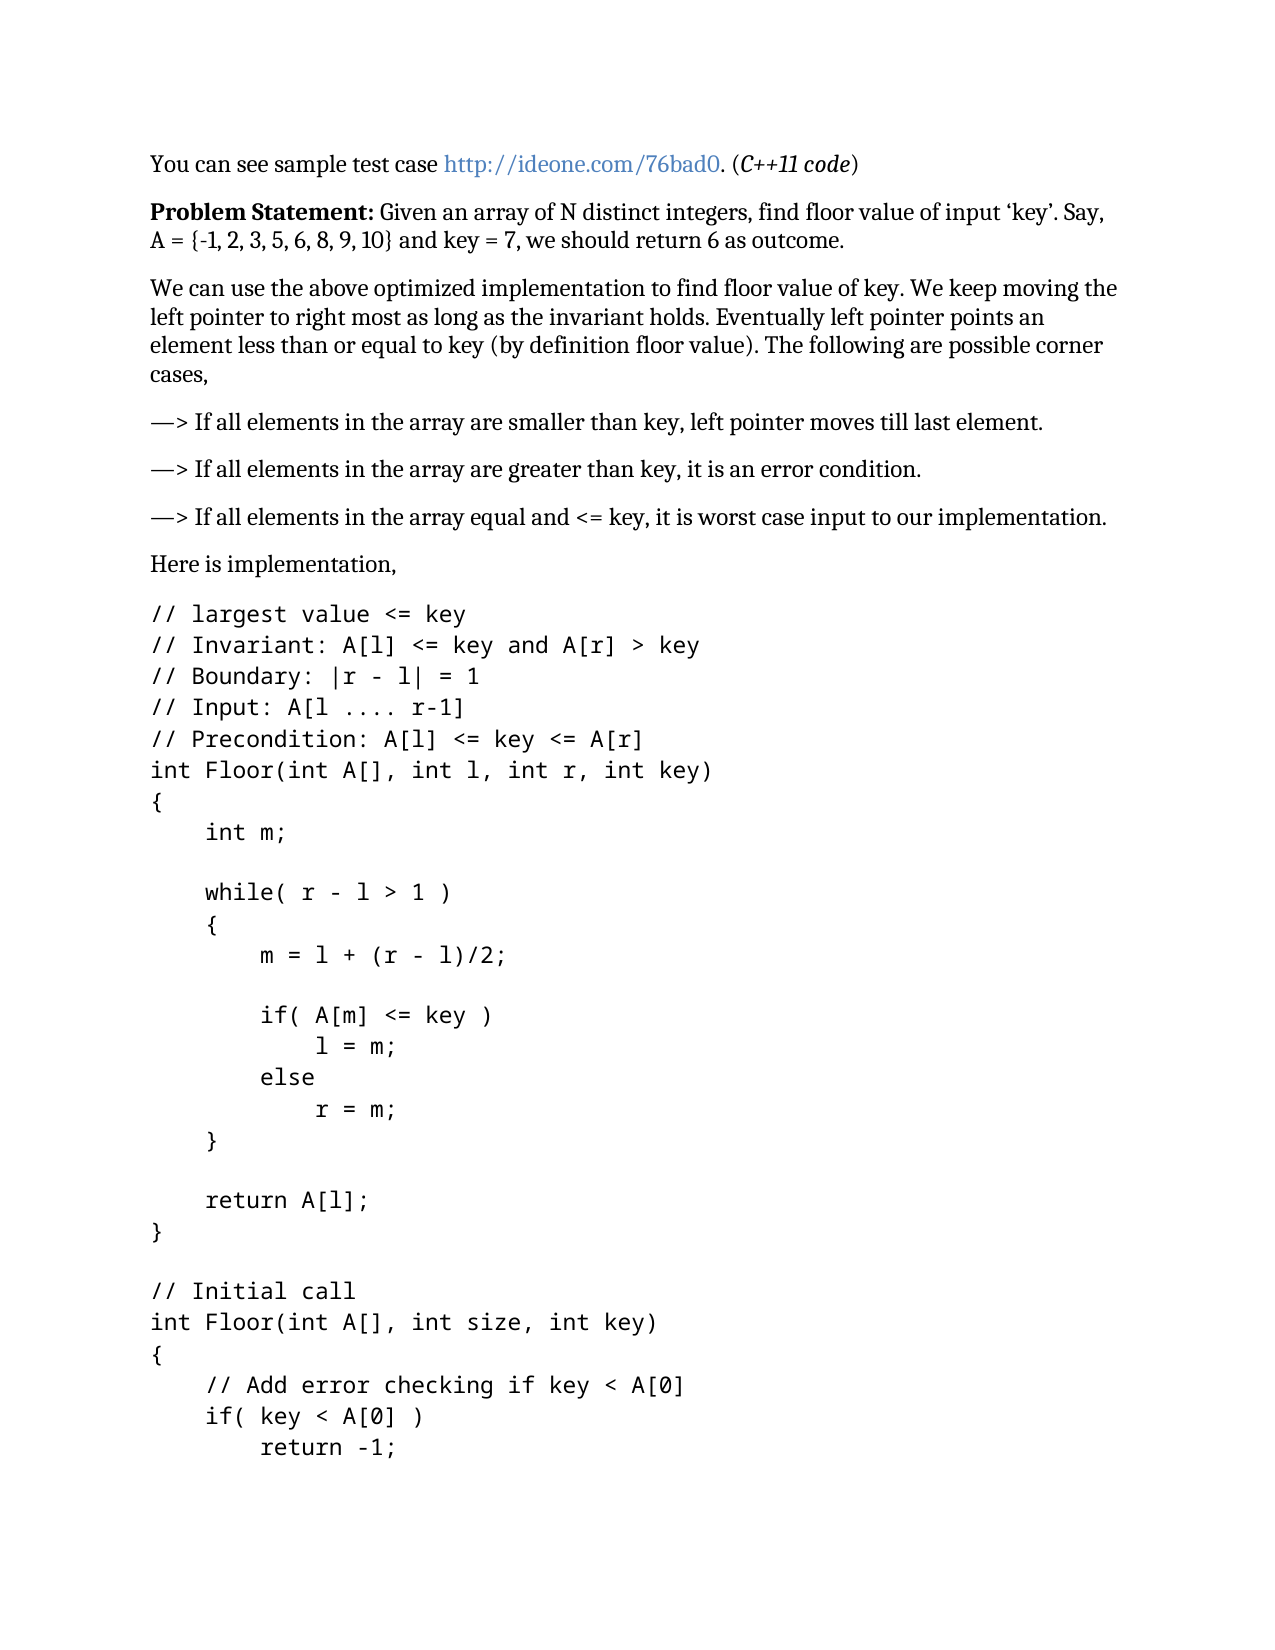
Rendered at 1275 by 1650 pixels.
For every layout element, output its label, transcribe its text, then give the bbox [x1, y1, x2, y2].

text Problem Statement: Given an array of N distinct integers, find floor value of input ‘key’. Say, A = {-1, 2, 3, 5, 6, 8, 9, 10} and key = 7, we should return 6 as outcome. [150, 197, 1125, 255]
text —> If all elements in the array equal and <= key, it is worst case input to our implementation. [150, 502, 1125, 531]
text —> If all elements in the array are greater than key, it is an error condition. [150, 455, 1125, 484]
text You can see sample test case http://ideone.com/76bad0. (C++11 code) [150, 150, 1125, 179]
text We can use the above optimized implementation to find floor value of key. We keep moving the left pointer to right most as long as the invariant holds. Eventually left pointer points an element less than or equal to key (by definition floor value). The following are possible corner cases, [150, 274, 1125, 389]
text Here is implementation, [150, 550, 1125, 579]
text —> If all elements in the array are smaller than key, left pointer moves till last element. [150, 407, 1125, 436]
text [150, 597, 1125, 1491]
